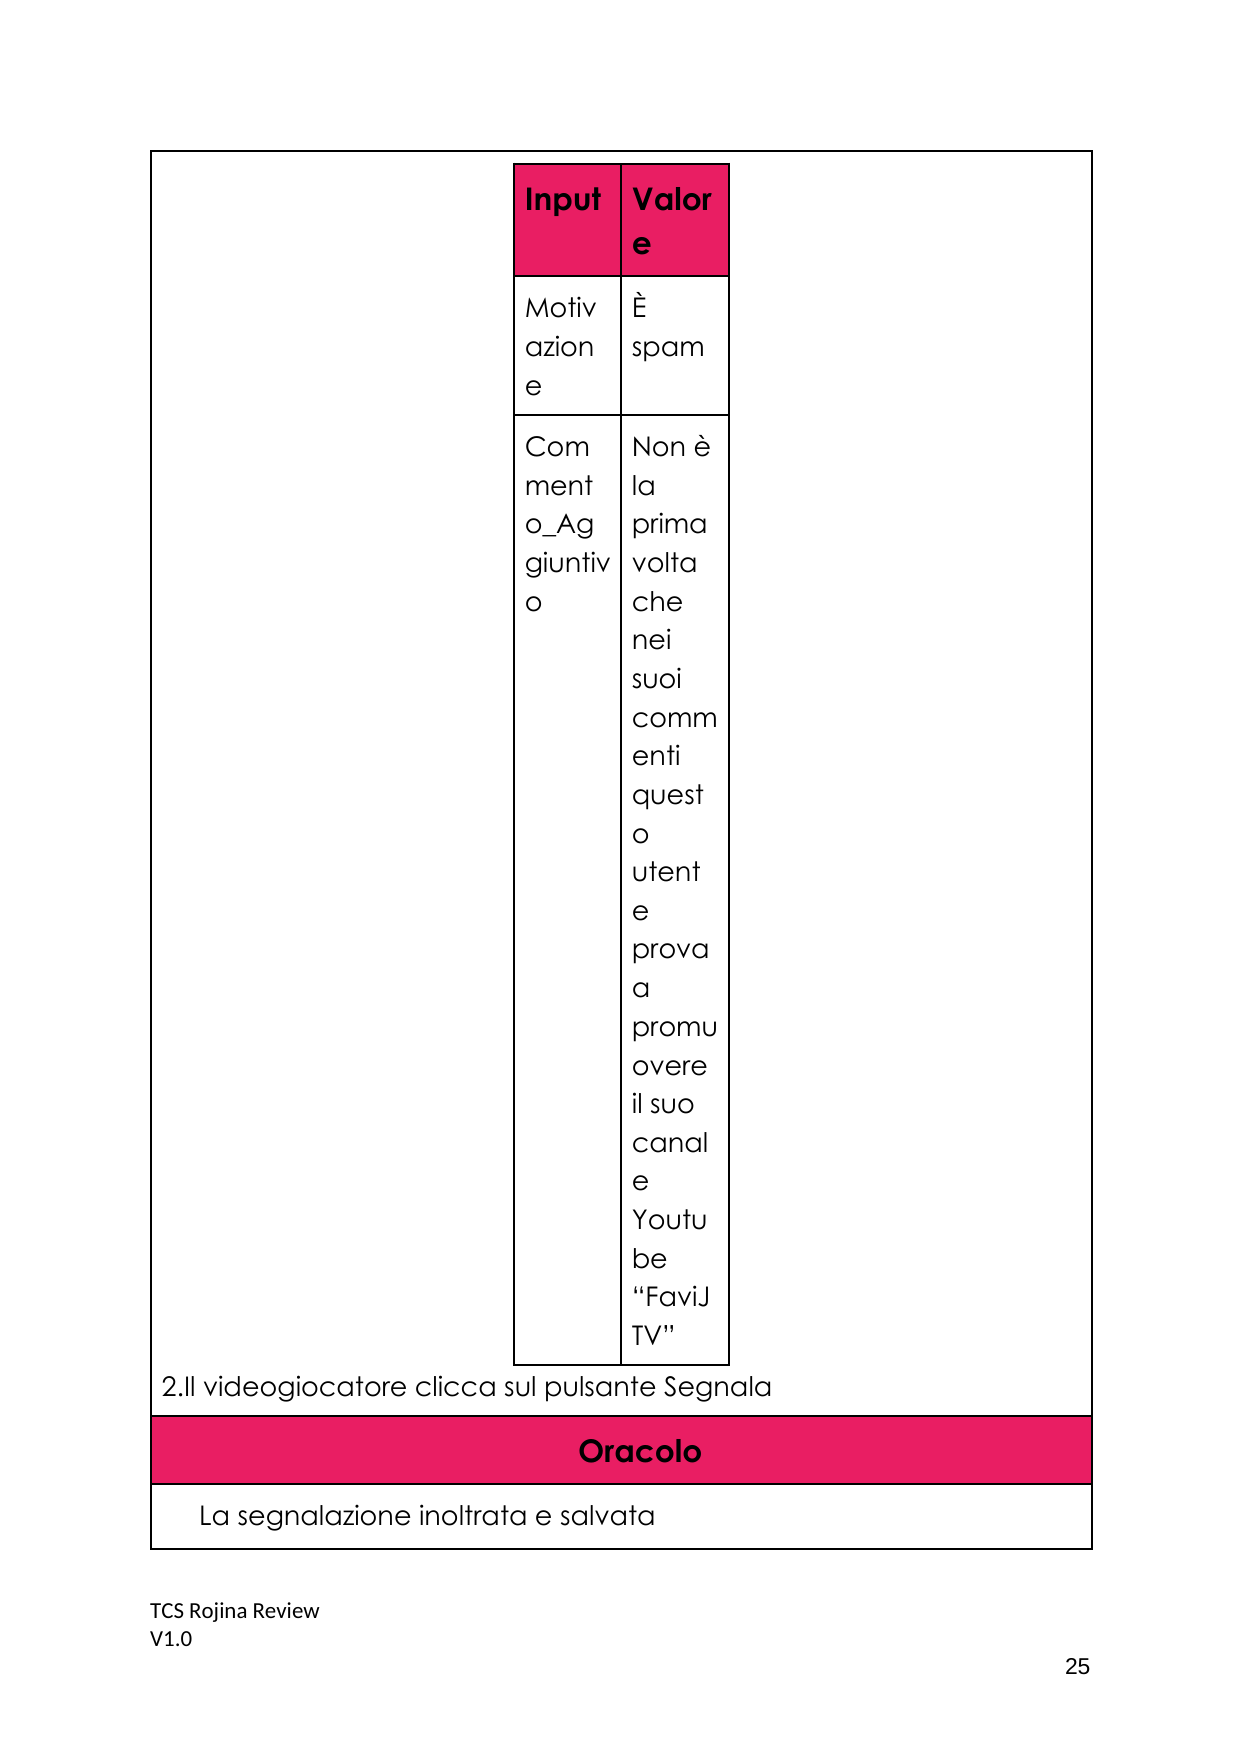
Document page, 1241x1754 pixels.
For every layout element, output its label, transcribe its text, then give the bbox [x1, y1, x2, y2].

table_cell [152, 152, 1091, 1415]
table_cell La segnalazione inoltrata e salvata [152, 1485, 1091, 1548]
table_cell Oracolo [152, 1417, 1091, 1483]
